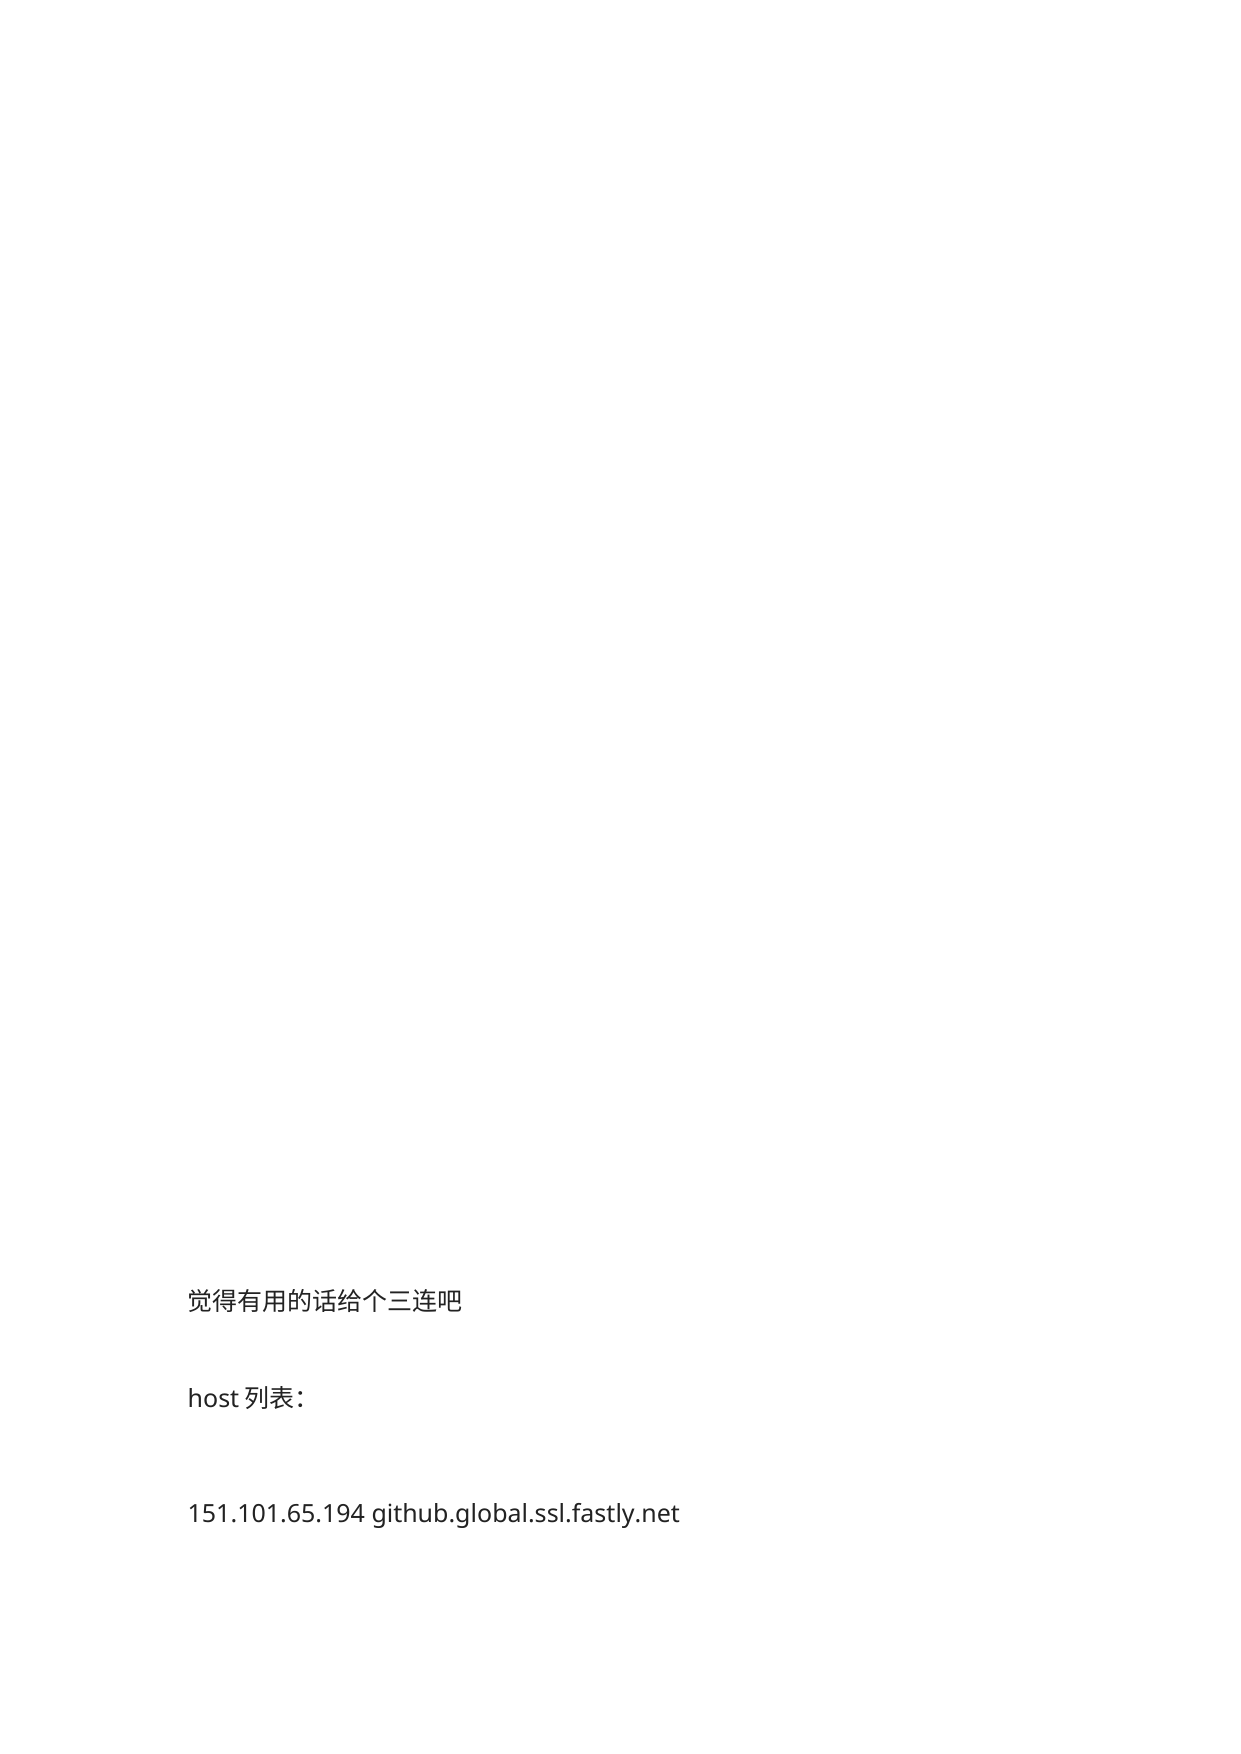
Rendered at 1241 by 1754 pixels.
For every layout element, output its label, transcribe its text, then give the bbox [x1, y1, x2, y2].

text host列表： [187, 1364, 1053, 1429]
text 151.101.65.194 github.global.ssl.fastly.net [187, 1481, 1053, 1546]
text 觉得有用的话给个三连吧 [187, 162, 1053, 1332]
